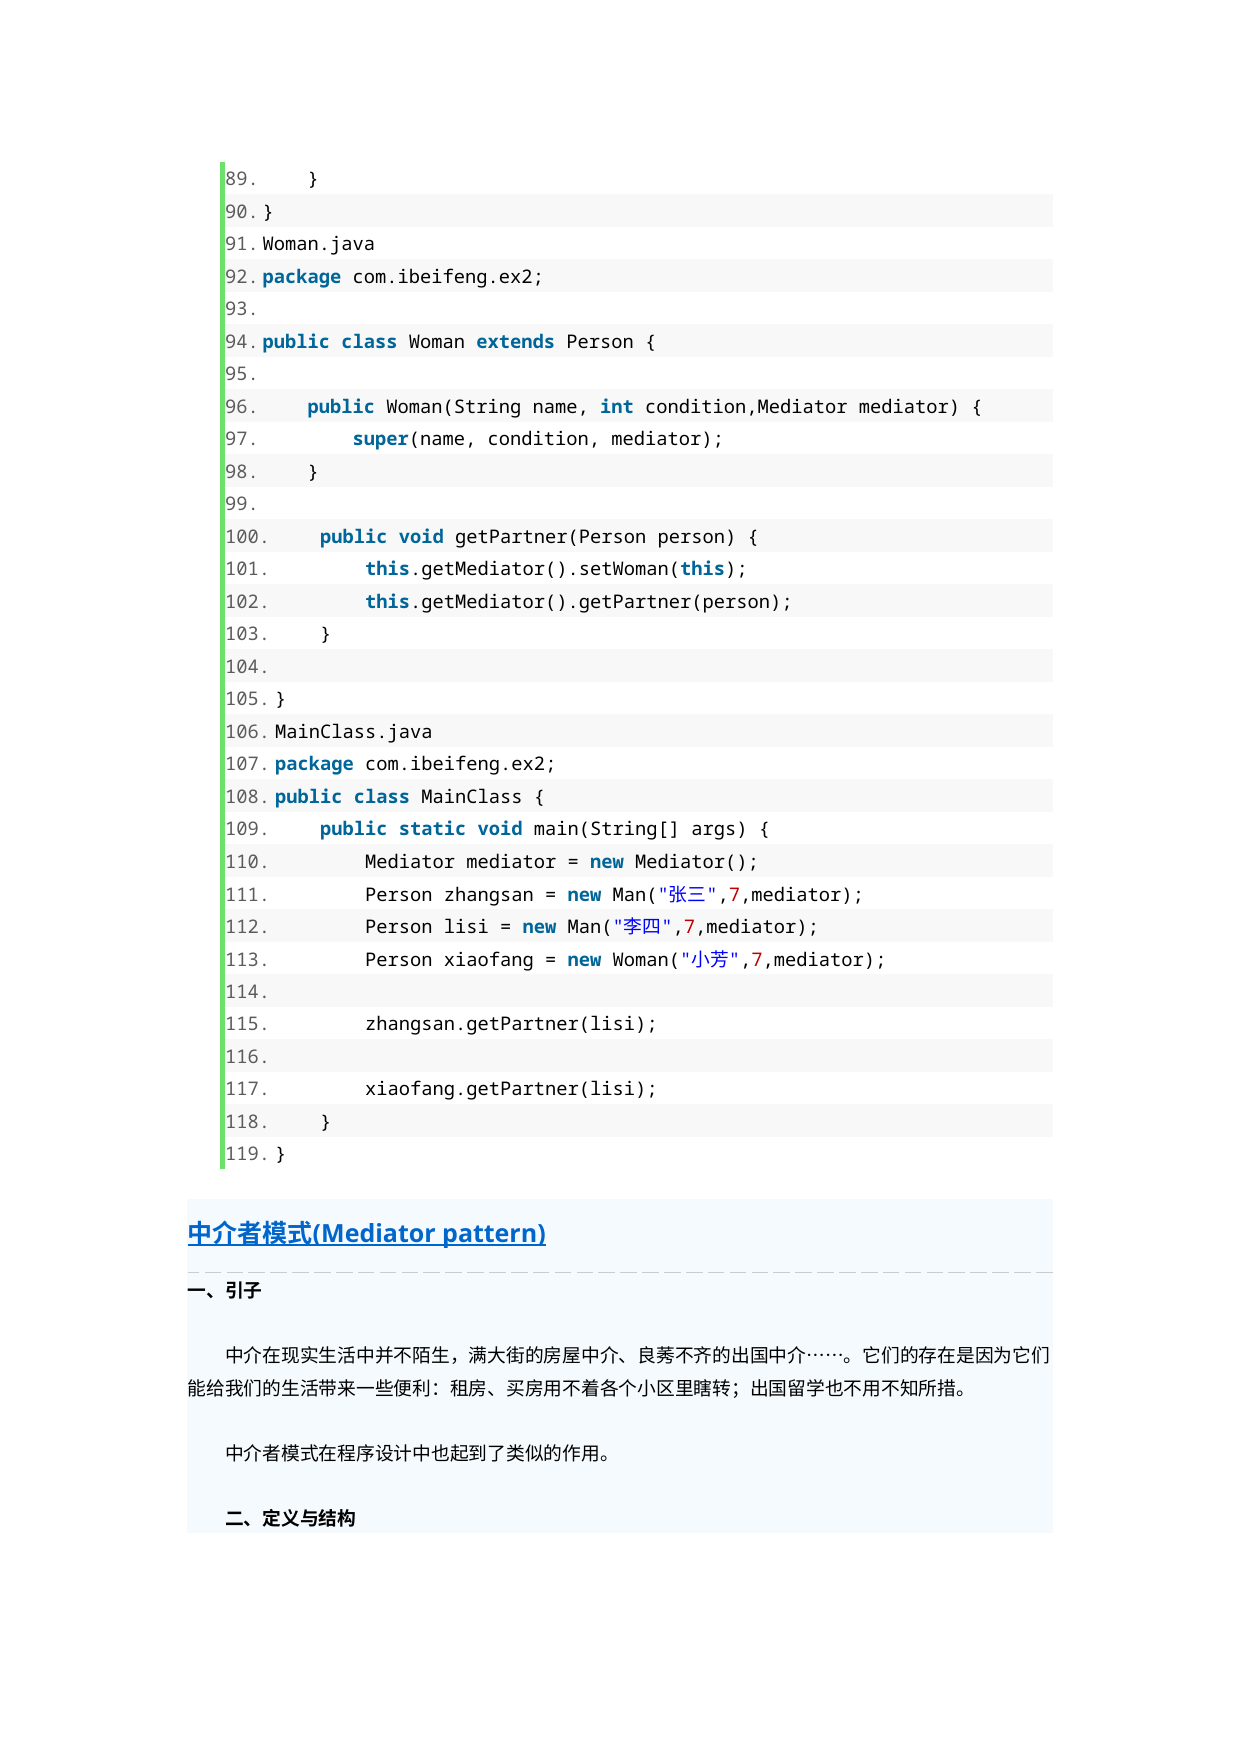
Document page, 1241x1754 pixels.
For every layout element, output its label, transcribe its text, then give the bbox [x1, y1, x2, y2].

list } [225, 194, 1053, 227]
list Person zhangsan = new Man("张三",7,mediator); [225, 877, 1053, 909]
list this.getMediator().getPartner(person); [225, 584, 1053, 617]
list Person xiaofang = new Woman("小芳",7,mediator); [225, 942, 1053, 974]
list public static void main(String[] args) { [225, 812, 1053, 844]
list public void getPartner(Person person) { [225, 519, 1053, 552]
list zhangsan.getPartner(lisi); [225, 1007, 1053, 1039]
list public class Woman extends Person { [225, 324, 1053, 357]
subtitle 中介者模式(Mediator pattern) [187, 1199, 1053, 1273]
list } [225, 617, 1053, 649]
list public class MainClass { [225, 779, 1053, 812]
list } [225, 454, 1053, 487]
list package com.ibeifeng.ex2; [225, 259, 1053, 292]
list MainClass.java [225, 714, 1053, 747]
list super(name, condition, mediator); [225, 422, 1053, 454]
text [187, 1273, 1053, 1533]
list } [225, 1104, 1053, 1137]
list xiaofang.getPartner(lisi); [225, 1072, 1053, 1104]
list } [225, 682, 1053, 714]
list Person lisi = new Man("李四",7,mediator); [225, 909, 1053, 942]
list package com.ibeifeng.ex2; [225, 747, 1053, 779]
list public Woman(String name, int condition,Mediator mediator) { [225, 389, 1053, 422]
list Mediator mediator = new Mediator(); [225, 844, 1053, 877]
list Woman.java [225, 227, 1053, 259]
list this.getMediator().setWoman(this); [225, 552, 1053, 584]
list } [225, 162, 1053, 194]
list } [225, 1137, 1053, 1169]
